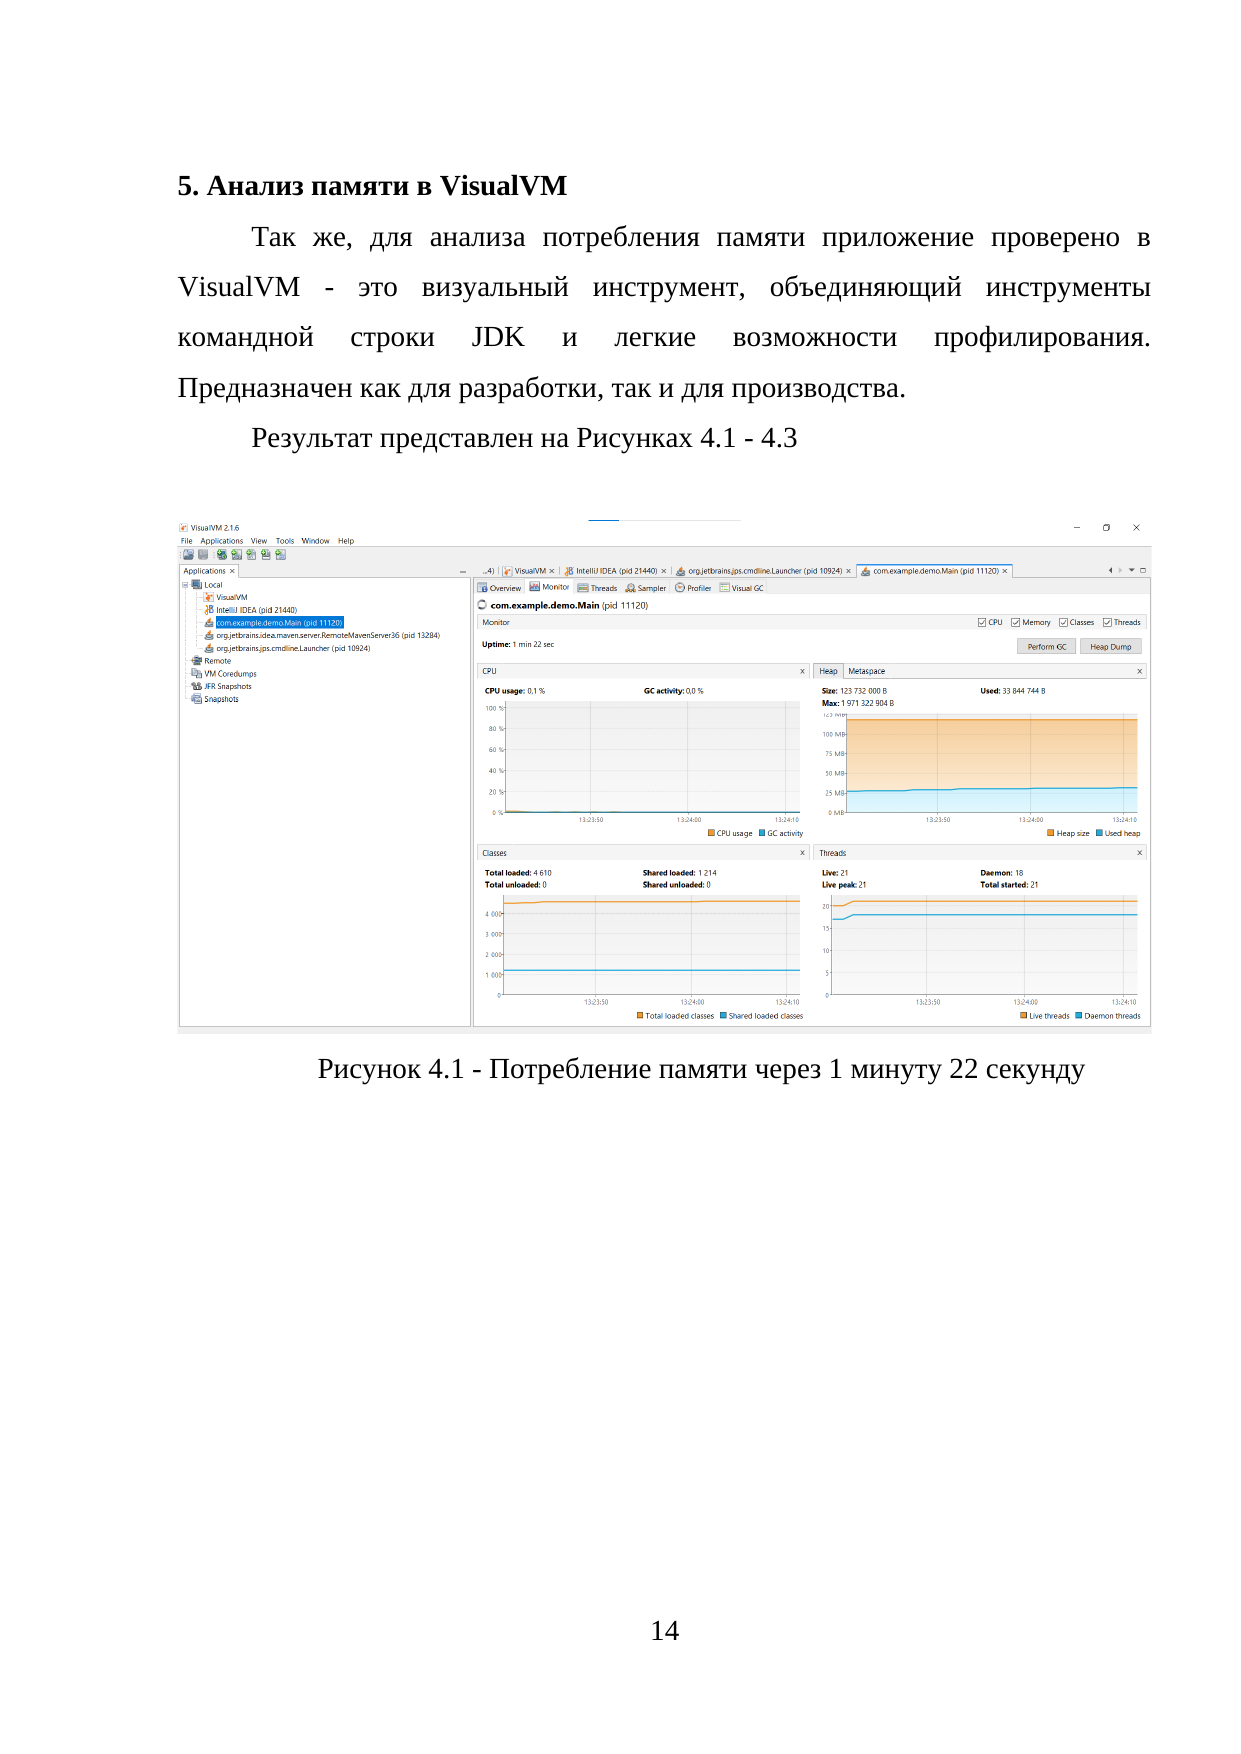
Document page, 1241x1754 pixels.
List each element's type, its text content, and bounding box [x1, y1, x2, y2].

text Результат представлен на Рисунках 4.1 - 4.3 [177, 420, 1152, 453]
text Рисунок 4.1 - Потребление памяти через 1 минуту 22 секунду [177, 1051, 1152, 1084]
text Так же, для анализа потребления памяти приложение проверено в VisualVM - это визуальный инструмент, объединяющий инструменты командной строки JDK и легкие возможности профилирования. Предназначен как для разработки, так и для производства. [177, 219, 1152, 403]
picture [177, 520, 1152, 1034]
subtitle 5. Анализ памяти в VisualVM [177, 168, 1152, 202]
